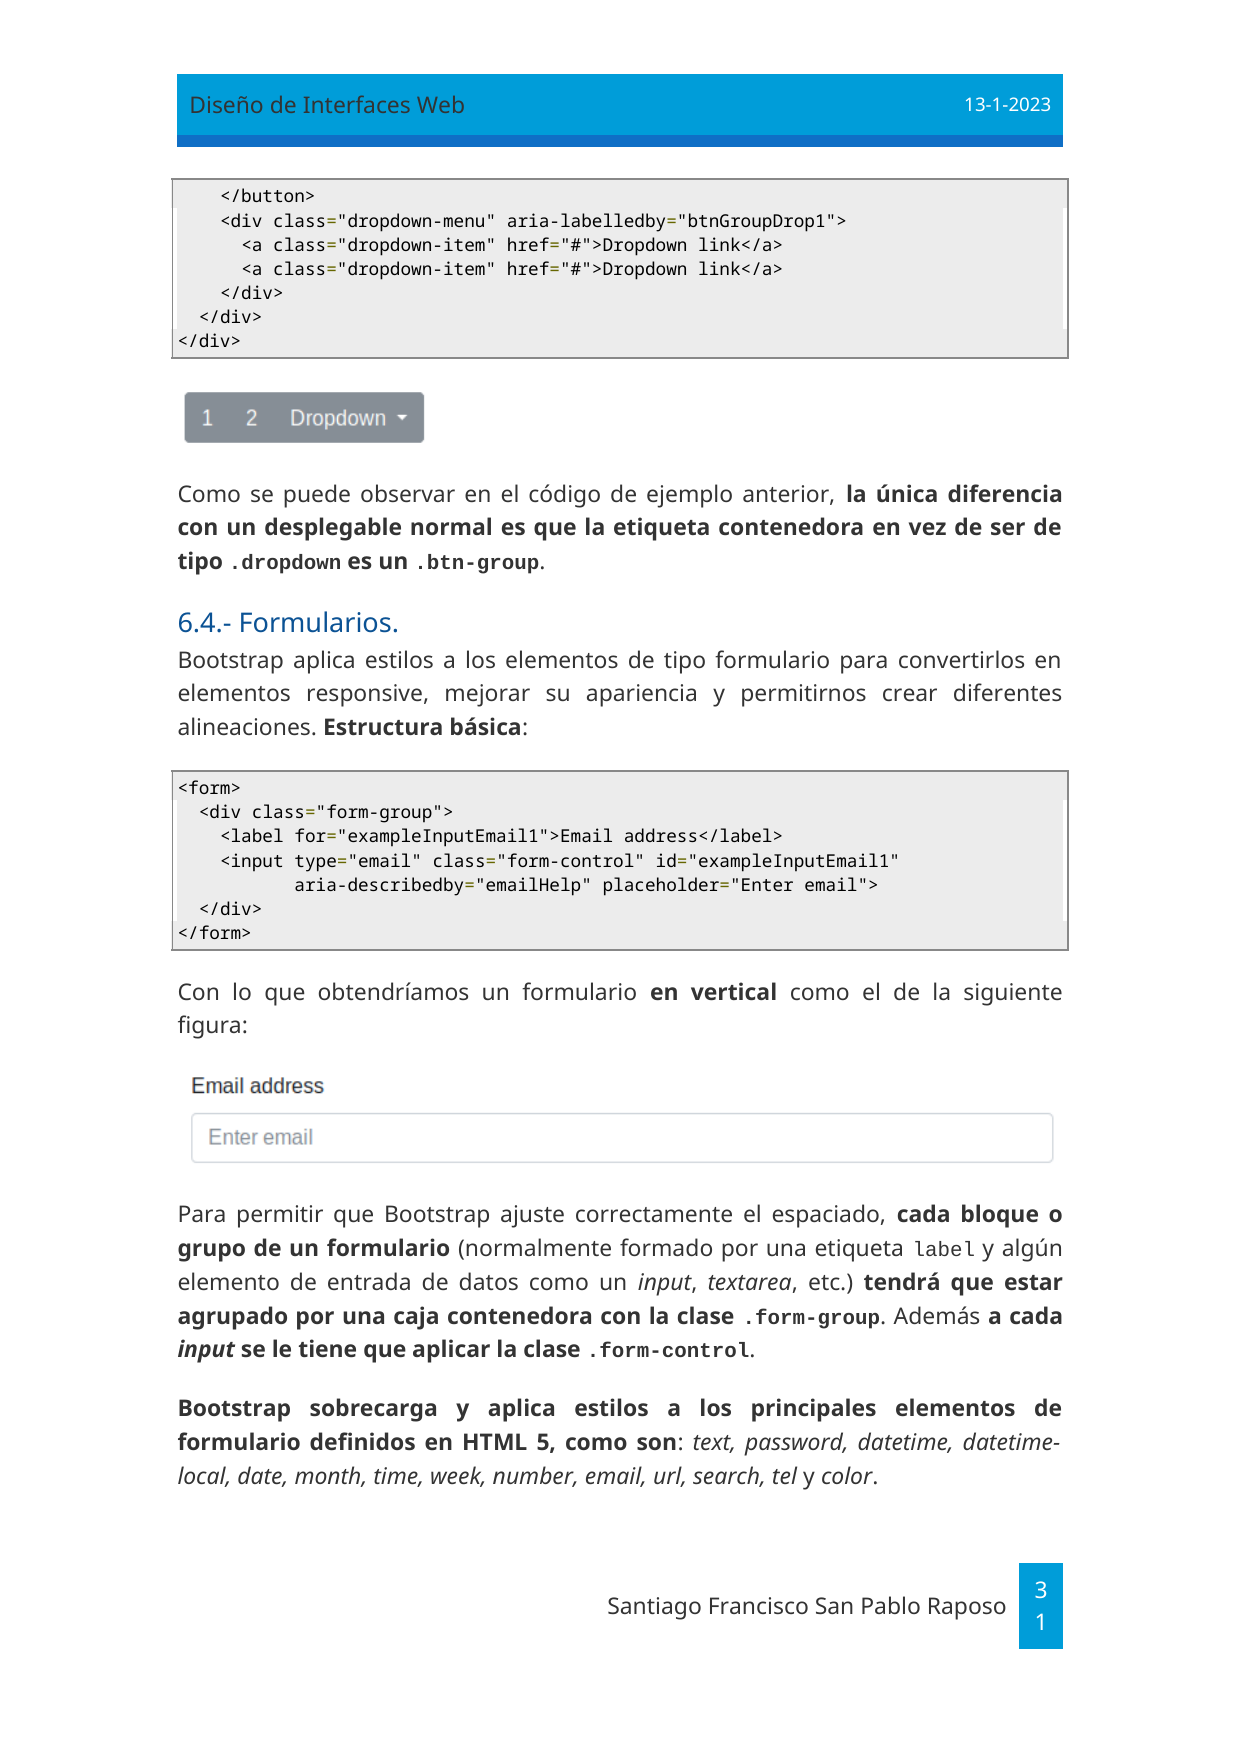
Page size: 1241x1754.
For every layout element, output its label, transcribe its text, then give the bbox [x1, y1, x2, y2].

text <div class="dropdown-menu" aria-labelledby="btnGroupDrop1"> [177, 208, 1063, 232]
text <div class="form-group"> [177, 800, 1063, 824]
text </button> [173, 180, 1067, 208]
text <input type="email" class="form-control" id="exampleInputEmail1" [177, 848, 1063, 872]
picture [177, 1068, 1063, 1171]
subtitle 6.4.- Formularios. [177, 604, 1063, 641]
text </div> [177, 305, 1063, 323]
text <form> [173, 772, 1067, 800]
text </div> [177, 281, 1063, 305]
text </div> [177, 896, 1063, 915]
text Bootstrap sobrecarga y aplica estilos a los principales elementos de formulario definidos en HTML 5, como son: text, password, datetime, datetime-local, date, month, time, week, number, email, url, search, tel y color. [177, 1392, 1063, 1491]
text aria-describedby="emailHelp" placeholder="Enter email"> [177, 872, 1063, 896]
picture [177, 383, 432, 451]
text </form> [173, 915, 1067, 949]
text <a class="dropdown-item" href="#">Dropdown link</a> [177, 256, 1063, 281]
text </div> [173, 323, 1067, 357]
text Como se puede observar en el código de ejemplo anterior, la única diferencia con un desplegable normal es que la etiqueta contenedora en vez de ser de tipo .dropdown es un .btn-group. [177, 478, 1063, 576]
text <label for="exampleInputEmail1">Email address</label> [177, 824, 1063, 848]
text Bootstrap aplica estilos a los elementos de tipo formulario para convertirlos en elementos responsive, mejorar su apariencia y permitirnos crear diferentes alineaciones. Estructura básica: [177, 644, 1063, 742]
text Con lo que obtendríamos un formulario en vertical como el de la siguiente figura: [177, 976, 1063, 1041]
text <a class="dropdown-item" href="#">Dropdown link</a> [177, 232, 1063, 256]
text Para permitir que Bootstrap ajuste correctamente el espaciado, cada bloque o grupo de un formulario (normalmente formado por una etiqueta label y algún elemento de entrada de datos como un input, textarea, etc.) tendrá que estar agrupado por una caja contenedora con la clase .form-group. Además a cada input se le tiene que aplicar la clase .form-control. [177, 1198, 1063, 1364]
